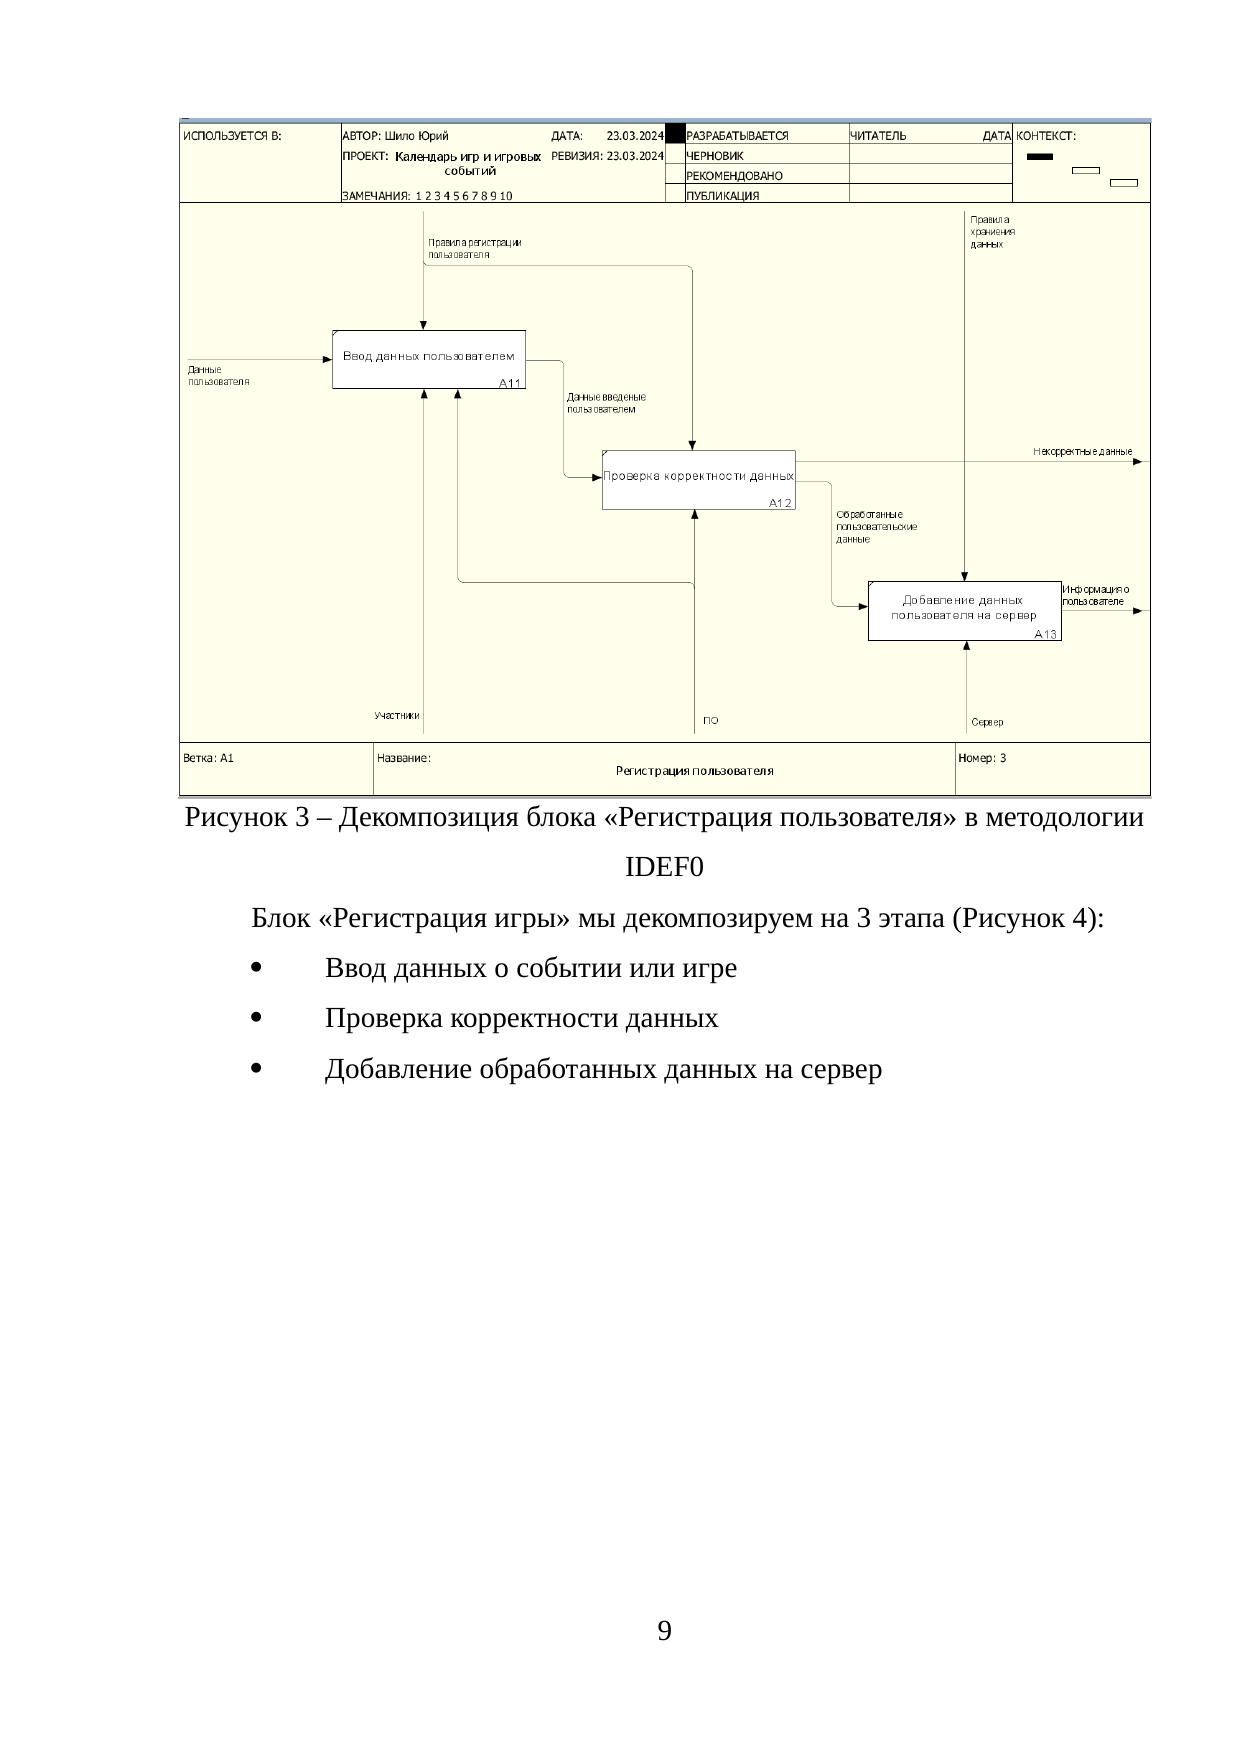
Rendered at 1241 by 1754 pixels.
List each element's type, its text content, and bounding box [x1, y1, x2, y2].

list Рисунок 3 – Декомпозиция блока «Регистрация пользователя» в методологии IDEF0 [177, 799, 1152, 883]
list Ввод данных о событии или игре [177, 950, 1152, 984]
list Блок «Регистрация игры» мы декомпозируем на 3 этапа (Рисунок 4): [251, 900, 1152, 933]
list Добавление обработанных данных на сервер [177, 1051, 1152, 1084]
list Проверка корректности данных [177, 1000, 1152, 1034]
picture [177, 118, 1152, 799]
